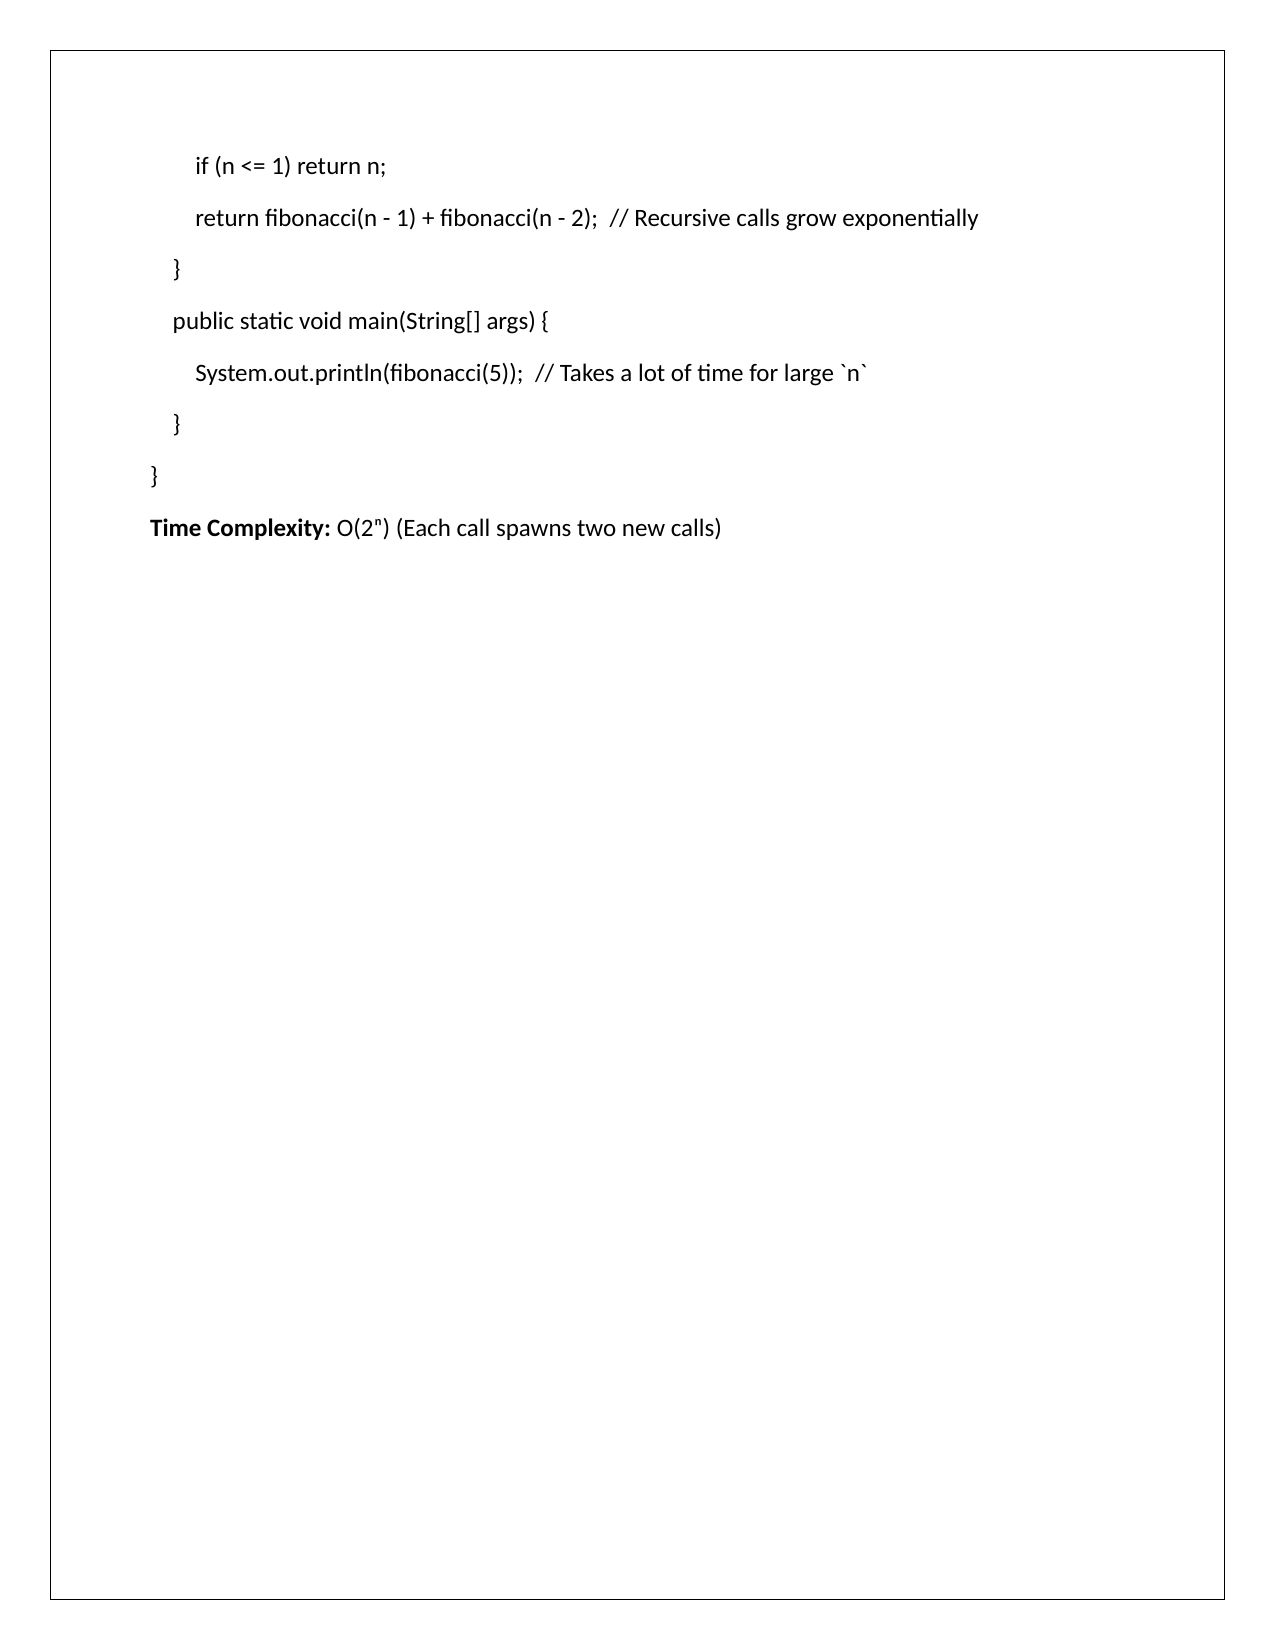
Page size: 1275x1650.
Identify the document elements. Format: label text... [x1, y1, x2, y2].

text public static void main(String[] args) { [150, 305, 1125, 336]
text if (n <= 1) return n; [150, 150, 1125, 181]
text } [150, 253, 1125, 284]
text } [150, 408, 1125, 439]
text System.out.println(fibonacci(5)); // Takes a lot of time for large `n` [150, 357, 1125, 387]
text return fibonacci(n - 1) + fibonacci(n - 2); // Recursive calls grow exponentially [150, 202, 1125, 232]
text Time Complexity: O(2ⁿ) (Each call spawns two new calls) [150, 512, 1125, 542]
text } [150, 460, 1125, 491]
